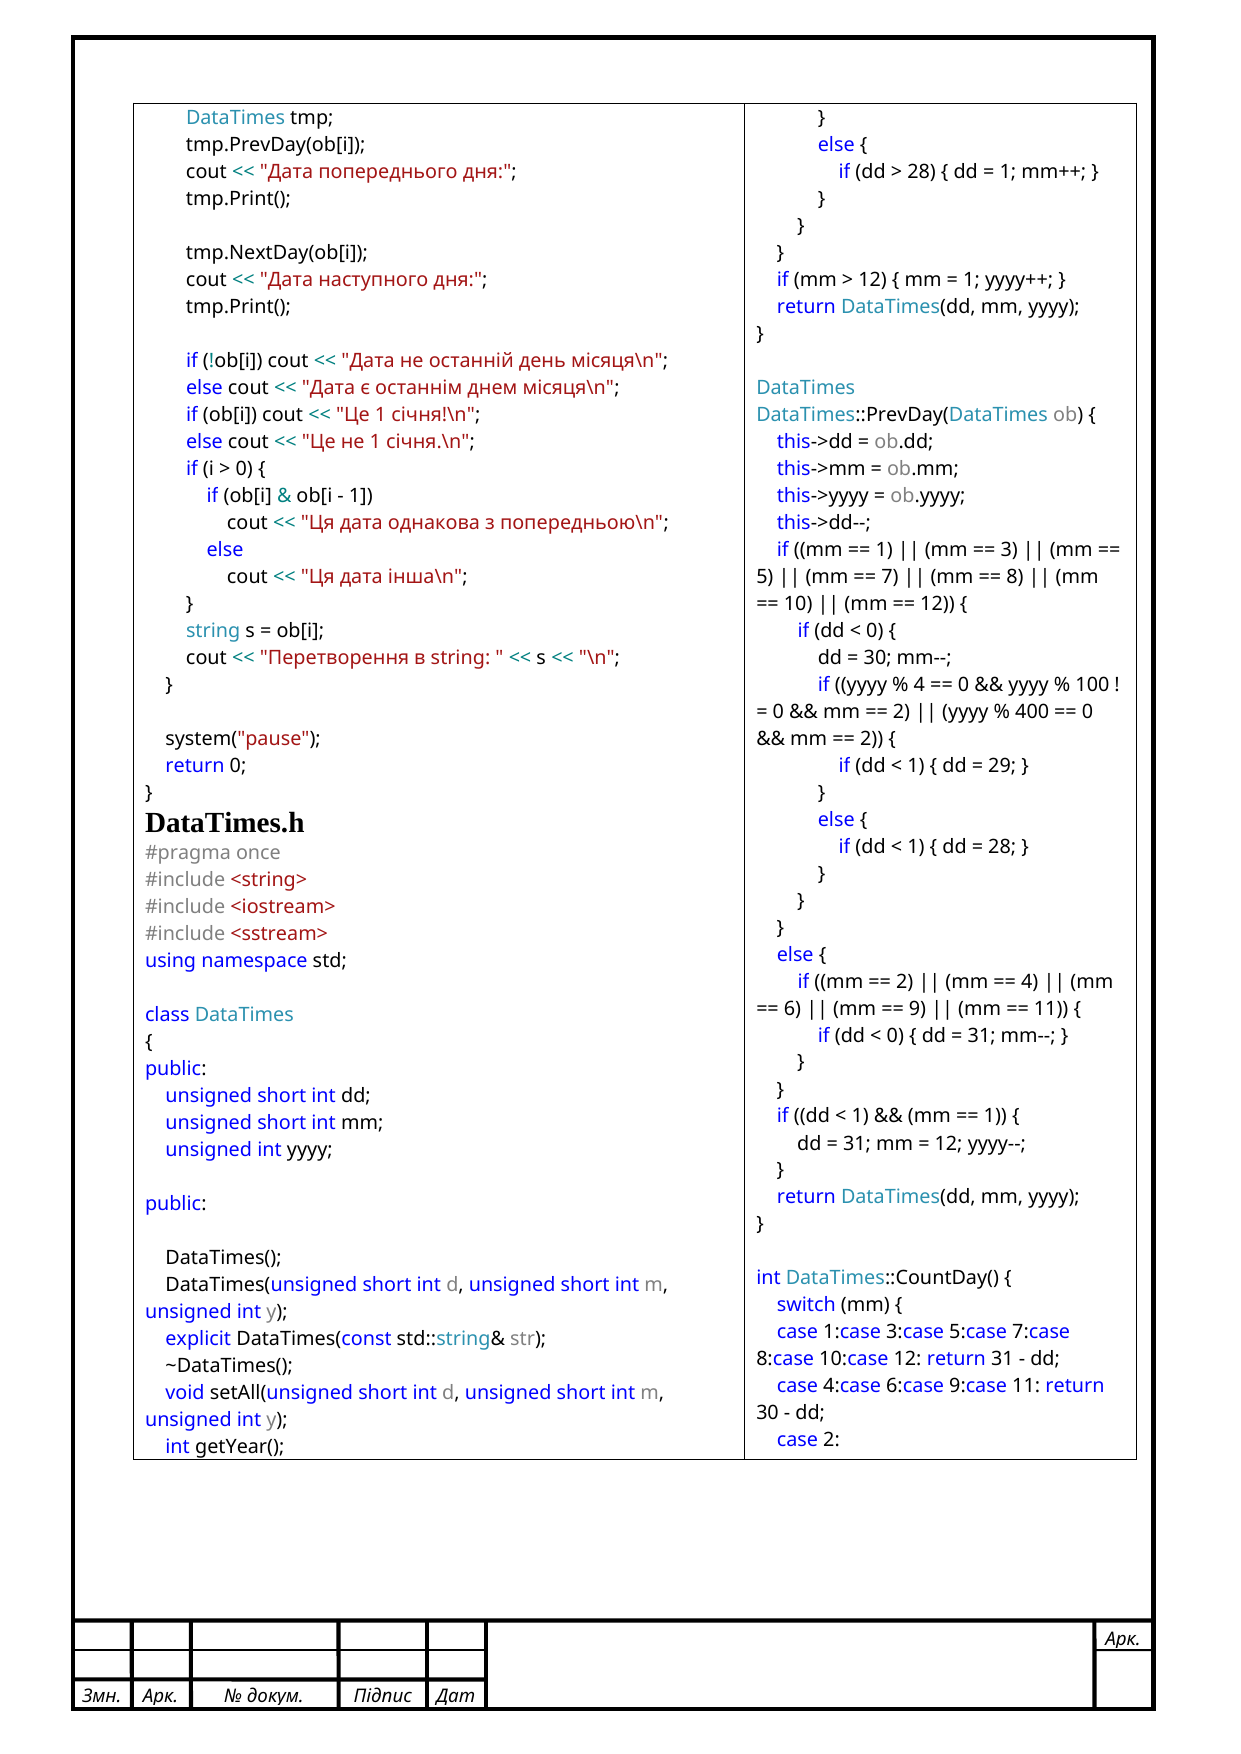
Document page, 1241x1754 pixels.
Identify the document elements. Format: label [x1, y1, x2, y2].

table_header [134, 104, 744, 1459]
table_header [745, 104, 1136, 1459]
